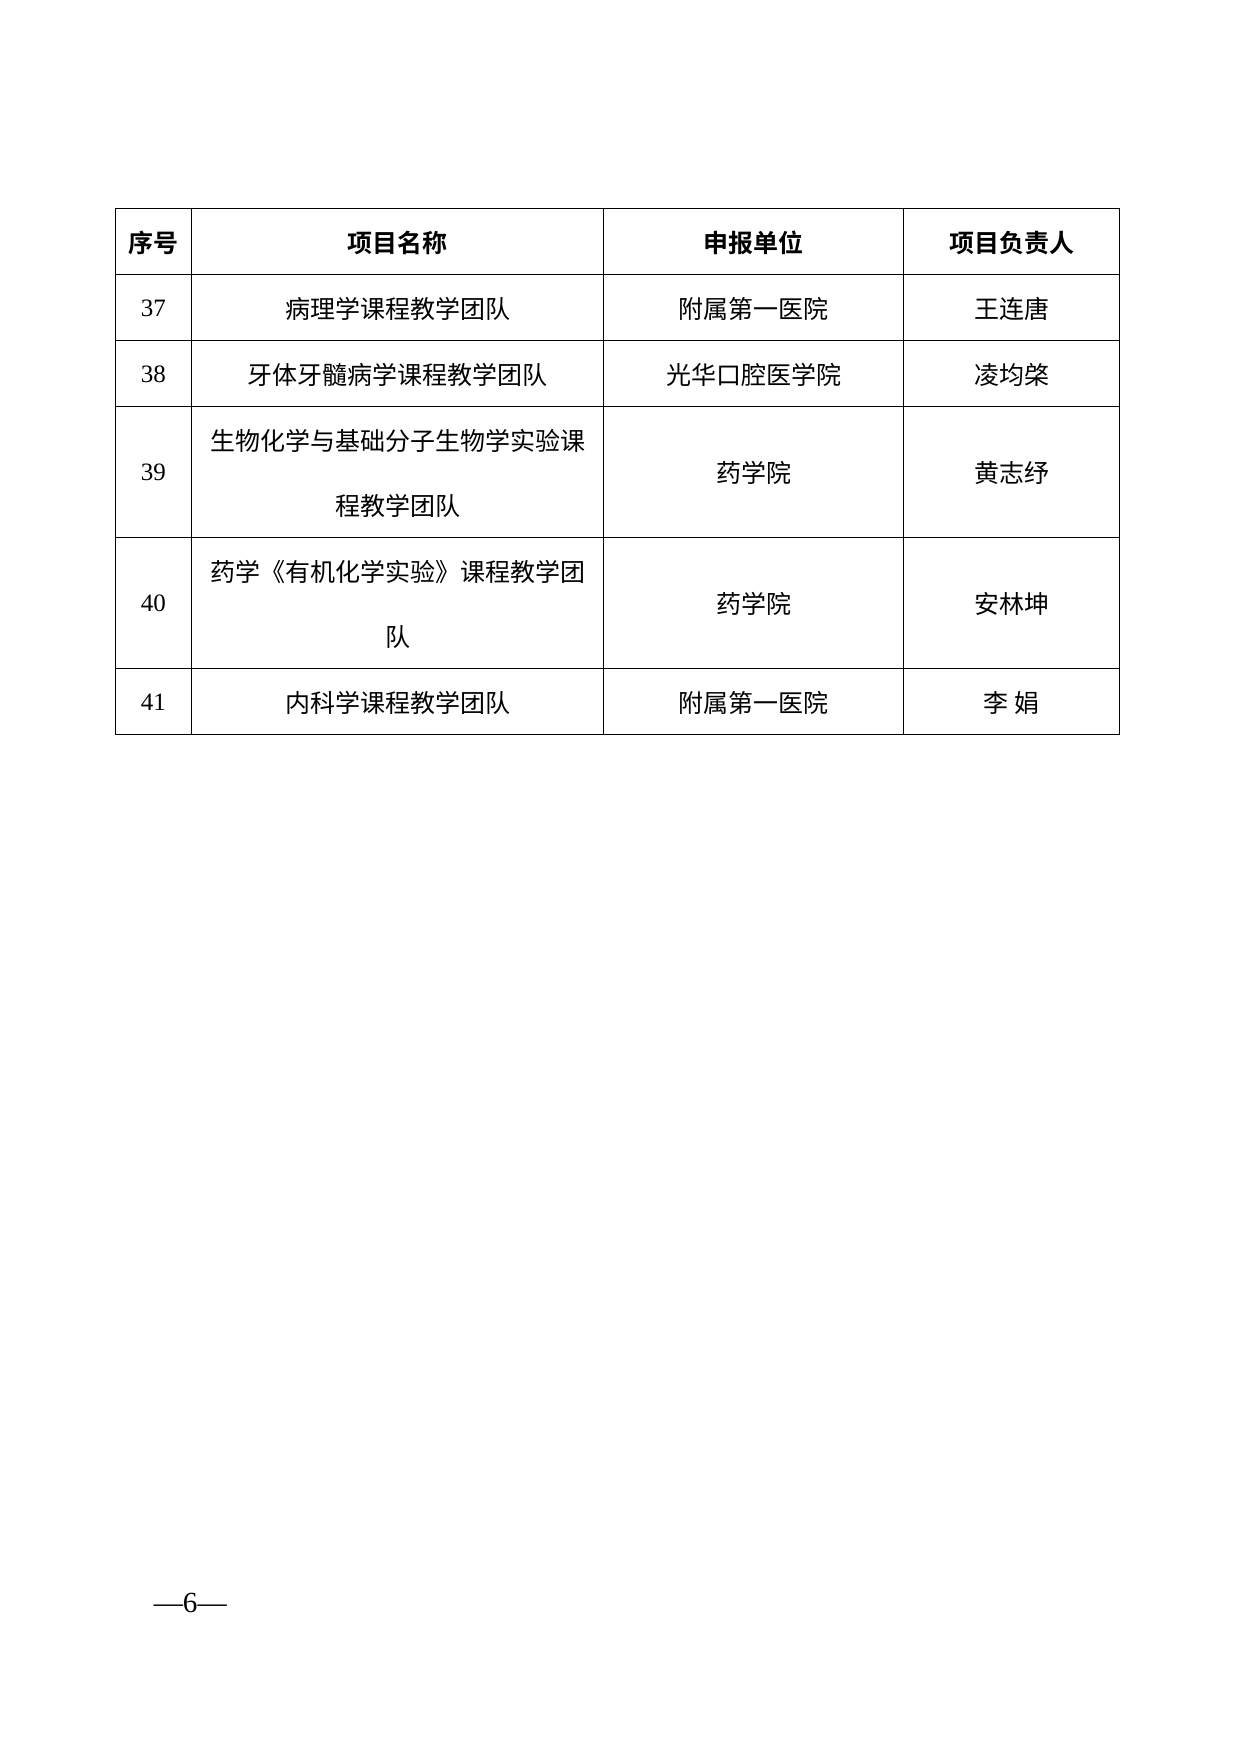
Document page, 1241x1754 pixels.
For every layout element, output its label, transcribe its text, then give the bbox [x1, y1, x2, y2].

table_header 序号 [116, 209, 191, 274]
table_cell 李 娟 [904, 669, 1119, 734]
table_cell 王连唐 [904, 275, 1119, 340]
table_cell 37 [116, 275, 191, 340]
table_cell 光华口腔医学院 [604, 341, 903, 406]
table_header 项目负责人 [904, 209, 1119, 274]
table_cell 病理学课程教学团队 [192, 275, 603, 340]
table_cell 40 [116, 538, 191, 668]
table_cell 41 [116, 669, 191, 734]
table_cell 安林坤 [904, 538, 1119, 668]
table_cell 药学《有机化学实验》课程教学团队 [192, 538, 603, 668]
table_cell 39 [116, 407, 191, 537]
table_cell 药学院 [604, 538, 903, 668]
table_header 申报单位 [604, 209, 903, 274]
table_cell 黄志纾 [904, 407, 1119, 537]
table_header 项目名称 [192, 209, 603, 274]
table_cell 附属第一医院 [604, 669, 903, 734]
table_cell 内科学课程教学团队 [192, 669, 603, 734]
table_cell 生物化学与基础分子生物学实验课程教学团队 [192, 407, 603, 537]
table_cell 牙体牙髓病学课程教学团队 [192, 341, 603, 406]
table_cell 药学院 [604, 407, 903, 537]
table_cell 凌均棨 [904, 341, 1119, 406]
table_cell 38 [116, 341, 191, 406]
table_cell 附属第一医院 [604, 275, 903, 340]
